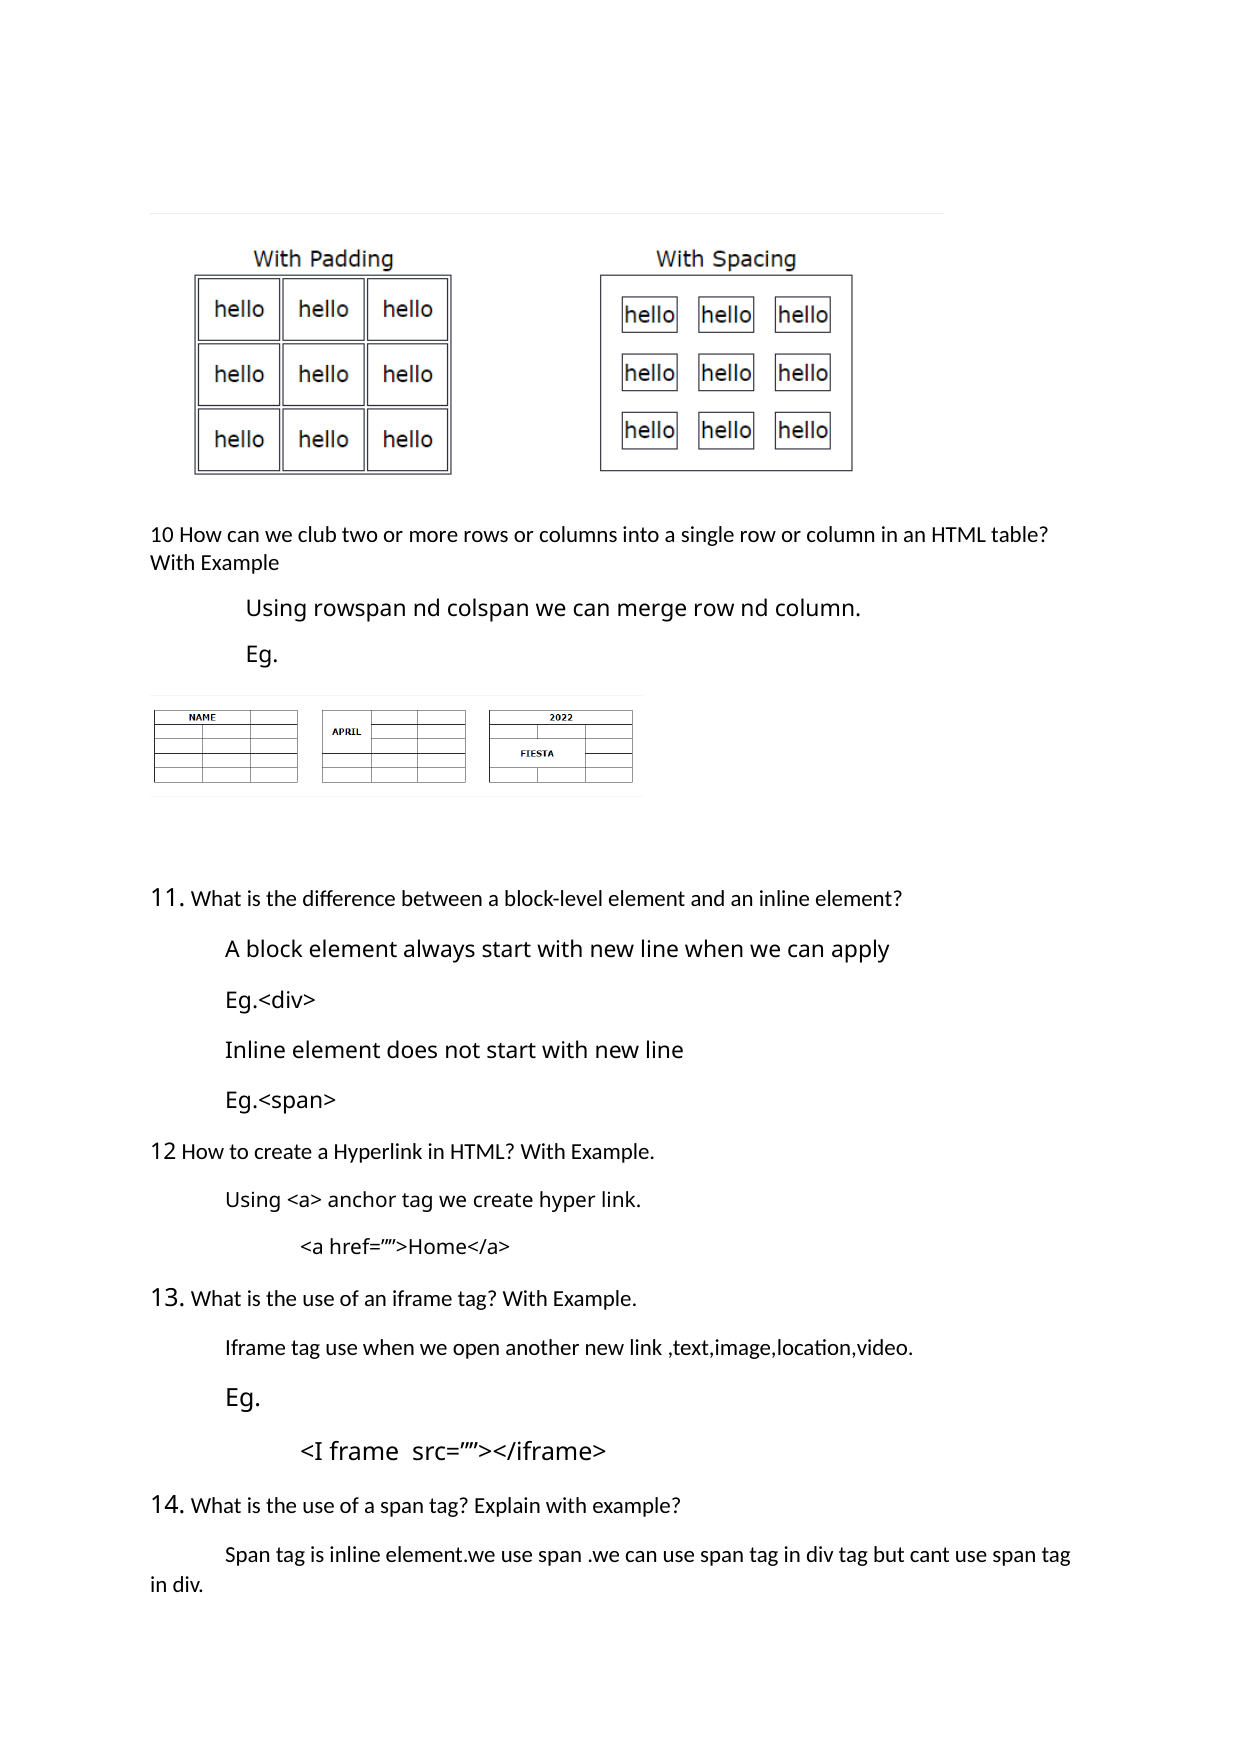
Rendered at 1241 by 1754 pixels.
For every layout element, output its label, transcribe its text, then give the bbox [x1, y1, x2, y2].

text Iframe tag use when we open another new link ,text,image,location,video. [150, 1333, 1090, 1361]
text Eg. [150, 1380, 1090, 1414]
text Using rowspan nd colspan we can merge row nd column. [150, 592, 1090, 623]
text A block element always start with new line when we can apply [150, 933, 1090, 964]
text 14. What is the use of a span tag? Explain with example? [150, 1487, 1090, 1521]
text 11. What is the difference between a block-level element and an inline element? [150, 880, 1090, 914]
text Inline element does not start with new line [150, 1034, 1090, 1065]
text Eg. [150, 638, 1090, 670]
text <a href=””>Home</a> [150, 1232, 1090, 1261]
picture [150, 685, 654, 803]
text 12 How to create a Hyperlink in HTML? With Example. [150, 1135, 1090, 1166]
text Eg.<span> [150, 1084, 1090, 1116]
text 13. What is the use of an iframe tag? With Example. [150, 1280, 1090, 1314]
text Using <a> anchor tag we create hyper link. [150, 1185, 1090, 1214]
picture [150, 213, 944, 501]
text 10 How can we club two or more rows or columns into a single row or column in an HTML table? With Example [150, 520, 1090, 576]
text Span tag is inline element.we use span .we can use span tag in div tag but cant use span tag in div. [150, 1540, 1090, 1599]
text <I frame src=””></iframe> [150, 1433, 1090, 1468]
text Eg.<div> [150, 983, 1090, 1015]
